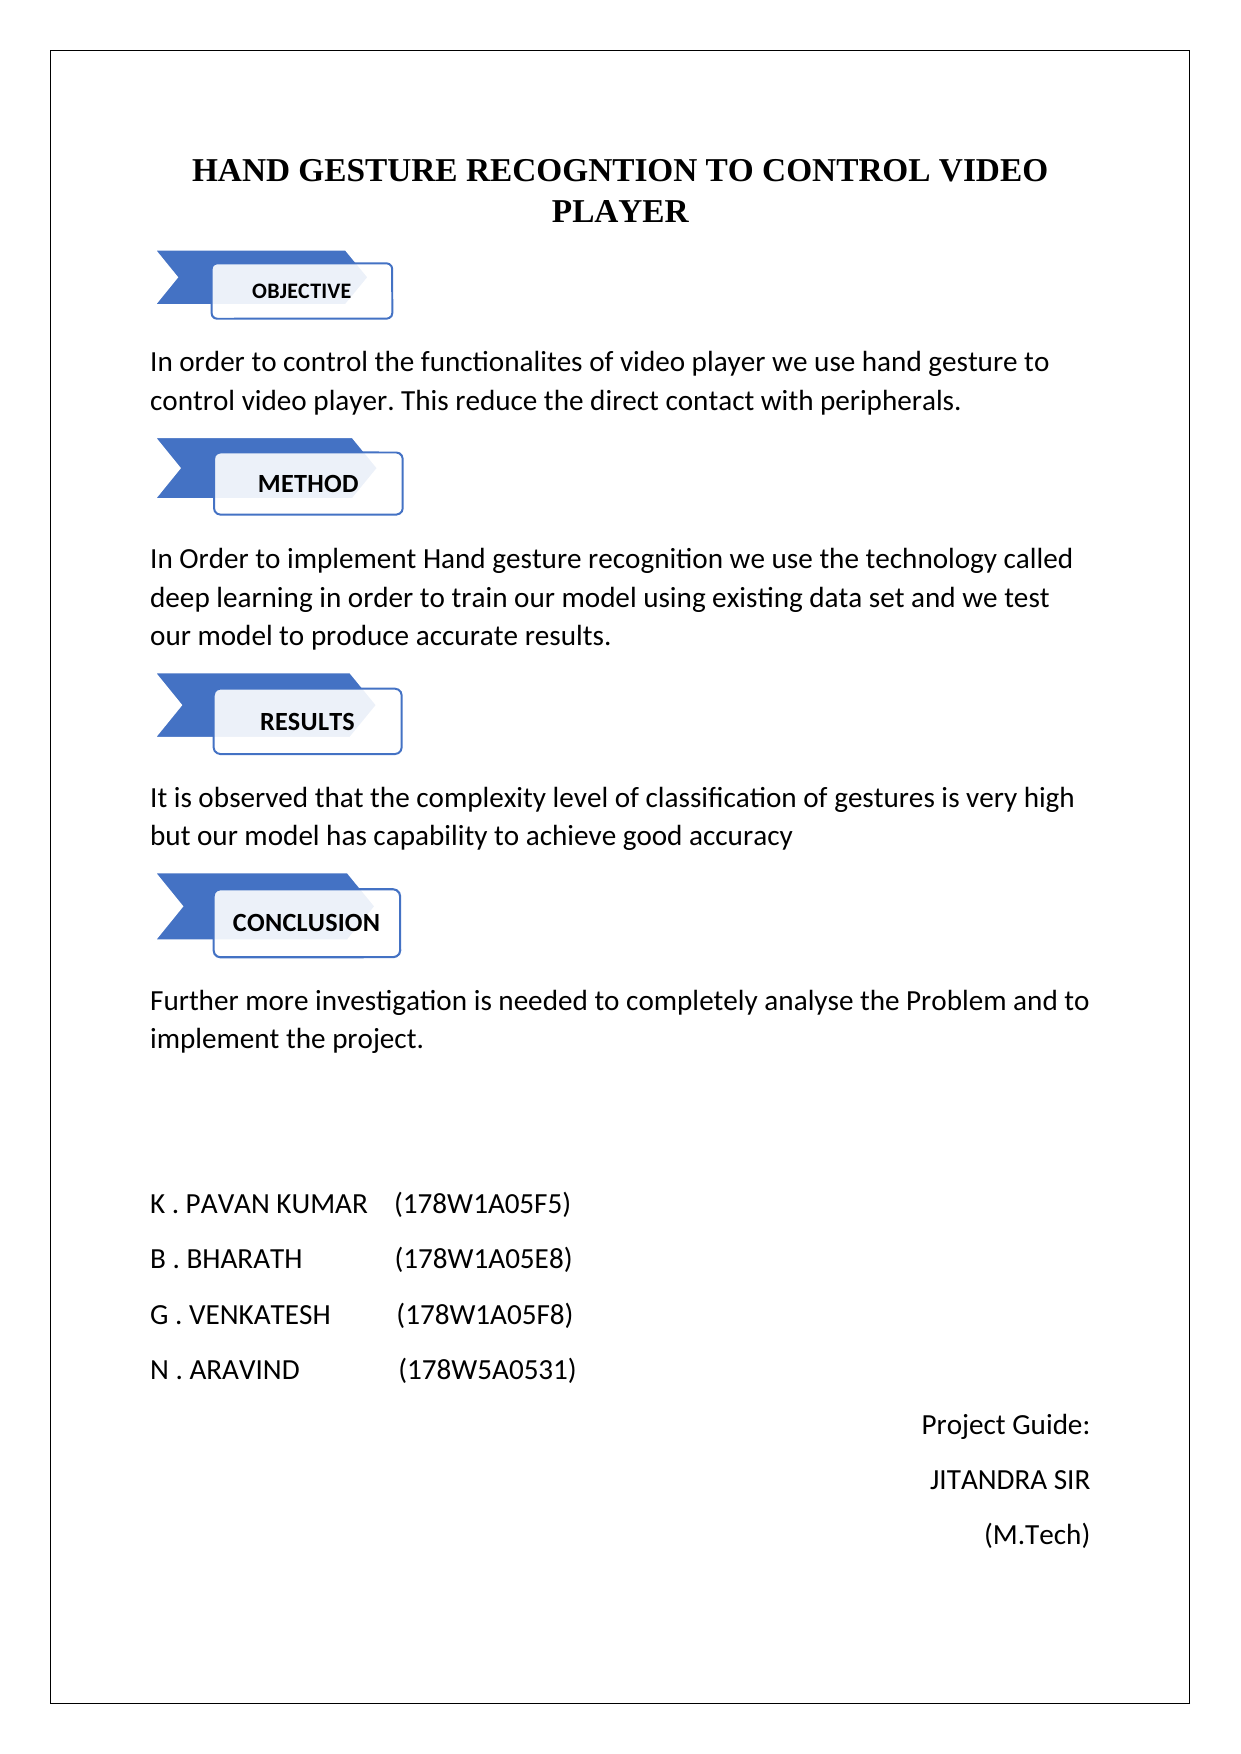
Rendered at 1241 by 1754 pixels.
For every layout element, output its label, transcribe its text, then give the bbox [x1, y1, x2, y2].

text B . BHARATH (178W1A05E8) [150, 1241, 1090, 1276]
text G . VENKATESH (178W1A05F8) [150, 1296, 1090, 1331]
text N . ARAVIND (178W5A0531) [150, 1351, 1090, 1386]
text Project Guide: [150, 1406, 1090, 1442]
text HAND GESTURE RECOGNTION TO CONTROL VIDEO PLAYER [150, 150, 1090, 230]
text JITANDRA SIR [150, 1461, 1090, 1497]
text It is observed that the complexity level of classification of gestures is very high but our model has capability to achieve good accuracy [150, 779, 1090, 853]
text (M.Tech) [150, 1516, 1090, 1552]
text Further more investigation is needed to completely analyse the Problem and to implement the project. [150, 982, 1090, 1056]
text In Order to implement Hand gesture recognition we use the technology called deep learning in order to train our model using existing data set and we test our model to produce accurate results. [150, 540, 1090, 653]
text K . PAVAN KUMAR (178W1A05F5) [150, 1186, 1090, 1221]
text In order to control the functionalites of video player we use hand gesture to control video player. This reduce the direct contact with peripherals. [150, 343, 1090, 417]
